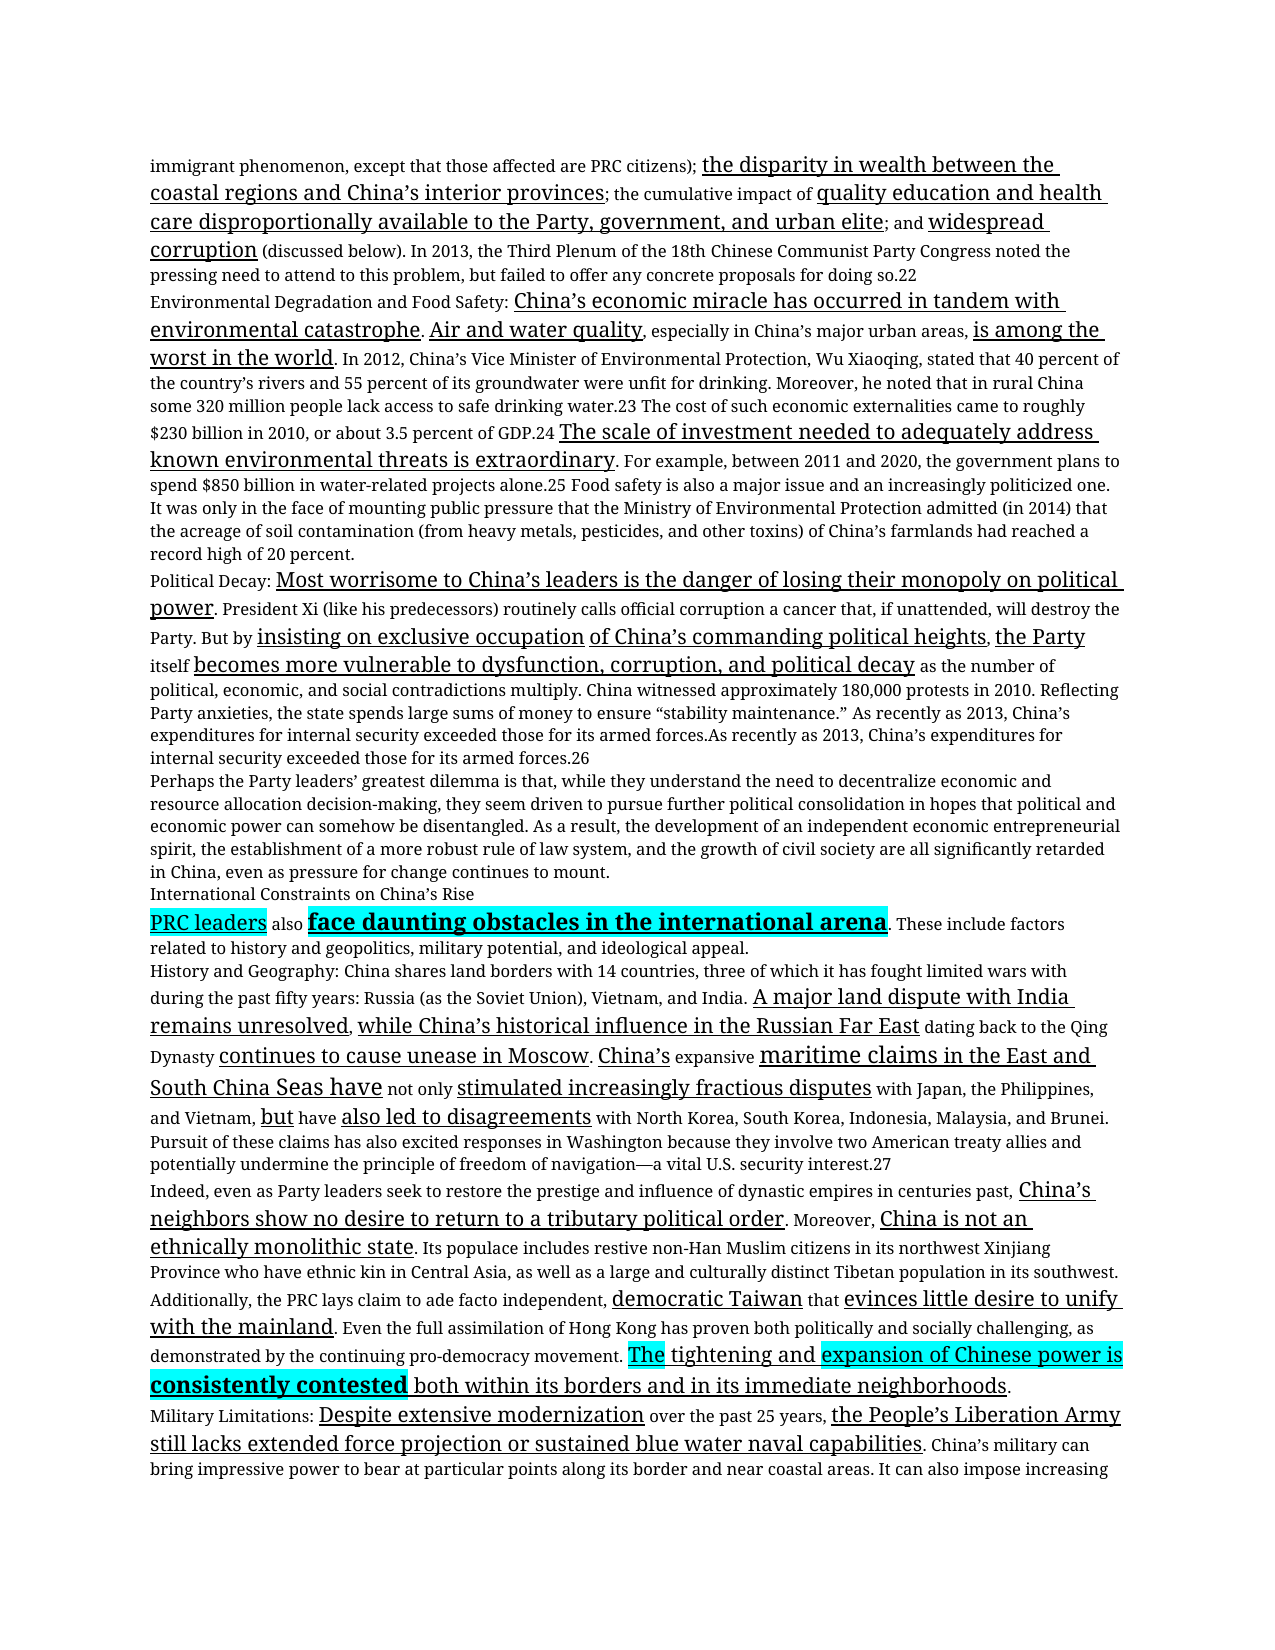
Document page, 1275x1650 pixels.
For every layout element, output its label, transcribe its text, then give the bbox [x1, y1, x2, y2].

text PRC leaders also face daunting obstacles in the international arena. These include factors related to history and geopolitics, military potential, and ideological appeal. [150, 906, 1125, 960]
text Environmental Degradation and Food Safety: China’s economic miracle has occurred in tandem with environmental catastrophe. Air and water quality, especially in China’s major urban areas, is among the worst in the world. In 2012, China’s Vice Minister of Environmental Protection, Wu Xiaoqing, stated that 40 percent of the country’s rivers and 55 percent of its groundwater were unfit for drinking. Moreover, he noted that in rural China some 320 million people lack access to safe drinking water.23 The cost of such economic externalities came to roughly $230 billion in 2010, or about 3.5 percent of GDP.24 The scale of investment needed to adequately address known environmental threats is extraordinary. For example, between 2011 and 2020, the government plans to spend $850 billion in water-related projects alone.25 Food safety is also a major issue and an increasingly politicized one. It was only in the face of mounting public pressure that the Ministry of Environmental Protection admitted (in 2014) that the acreage of soil contamination (from heavy metals, pesticides, and other toxins) of China’s farmlands had reached a record high of 20 percent. [150, 286, 1125, 565]
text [150, 1400, 1125, 1480]
text History and Geography: China shares land borders with 14 countries, three of which it has fought limited wars with during the past fifty years: Russia (as the Soviet Union), Vietnam, and India. A major land dispute with India remains unresolved, while China’s historical influence in the Russian Far East dating back to the Qing Dynasty continues to cause unease in Moscow. China’s expansive maritime claims in the East and South China Seas have not only stimulated increasingly fractious disputes with Japan, the Philippines, and Vietnam, but have also led to disagreements with North Korea, South Korea, Indonesia, Malaysia, and Brunei. Pursuit of these claims has also excited responses in Washington because they involve two American treaty allies and potentially undermine the principle of freedom of navigation—a vital U.S. security interest.27 [150, 960, 1125, 1176]
text Political Decay: Most worrisome to China’s leaders is the danger of losing their monopoly on political power. President Xi (like his predecessors) routinely calls official corruption a cancer that, if unattended, will destroy the Party. But by insisting on exclusive occupation of China’s commanding political heights, the Party itself becomes more vulnerable to dysfunction, corruption, and political decay as the number of political, economic, and social contradictions multiply. China witnessed approximately 180,000 protests in 2010. Reflecting Party anxieties, the state spends large sums of money to ensure “stability maintenance.” As recently as 2013, China’s expenditures for internal security exceeded those for its armed forces.As recently as 2013, China’s expenditures for internal security exceeded those for its armed forces.26 [150, 565, 1125, 769]
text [150, 150, 1125, 286]
text Perhaps the Party leaders’ greatest dilemma is that, while they understand the need to decentralize economic and resource allocation decision-making, they seem driven to pursue further political consolidation in hopes that political and economic power can somehow be disentangled. As a result, the development of an independent economic entrepreneurial spirit, the establishment of a more robust rule of law system, and the growth of civil society are all significantly retarded in China, even as pressure for change continues to mount. [150, 769, 1125, 883]
text International Constraints on China’s Rise [150, 883, 1125, 906]
text Indeed, even as Party leaders seek to restore the prestige and influence of dynastic empires in centuries past, China’s neighbors show no desire to return to a tributary political order. Moreover, China is not an ethnically monolithic state. Its populace includes restive non-Han Muslim citizens in its northwest Xinjiang Province who have ethnic kin in Central Asia, as well as a large and culturally distinct Tibetan population in its southwest. Additionally, the PRC lays claim to ade facto independent, democratic Taiwan that evinces little desire to unify with the mainland. Even the full assimilation of Hong Kong has proven both politically and socially challenging, as demonstrated by the continuing pro-democracy movement. The tightening and expansion of Chinese power is consistently contested both within its borders and in its immediate neighborhoods. [150, 1176, 1125, 1400]
